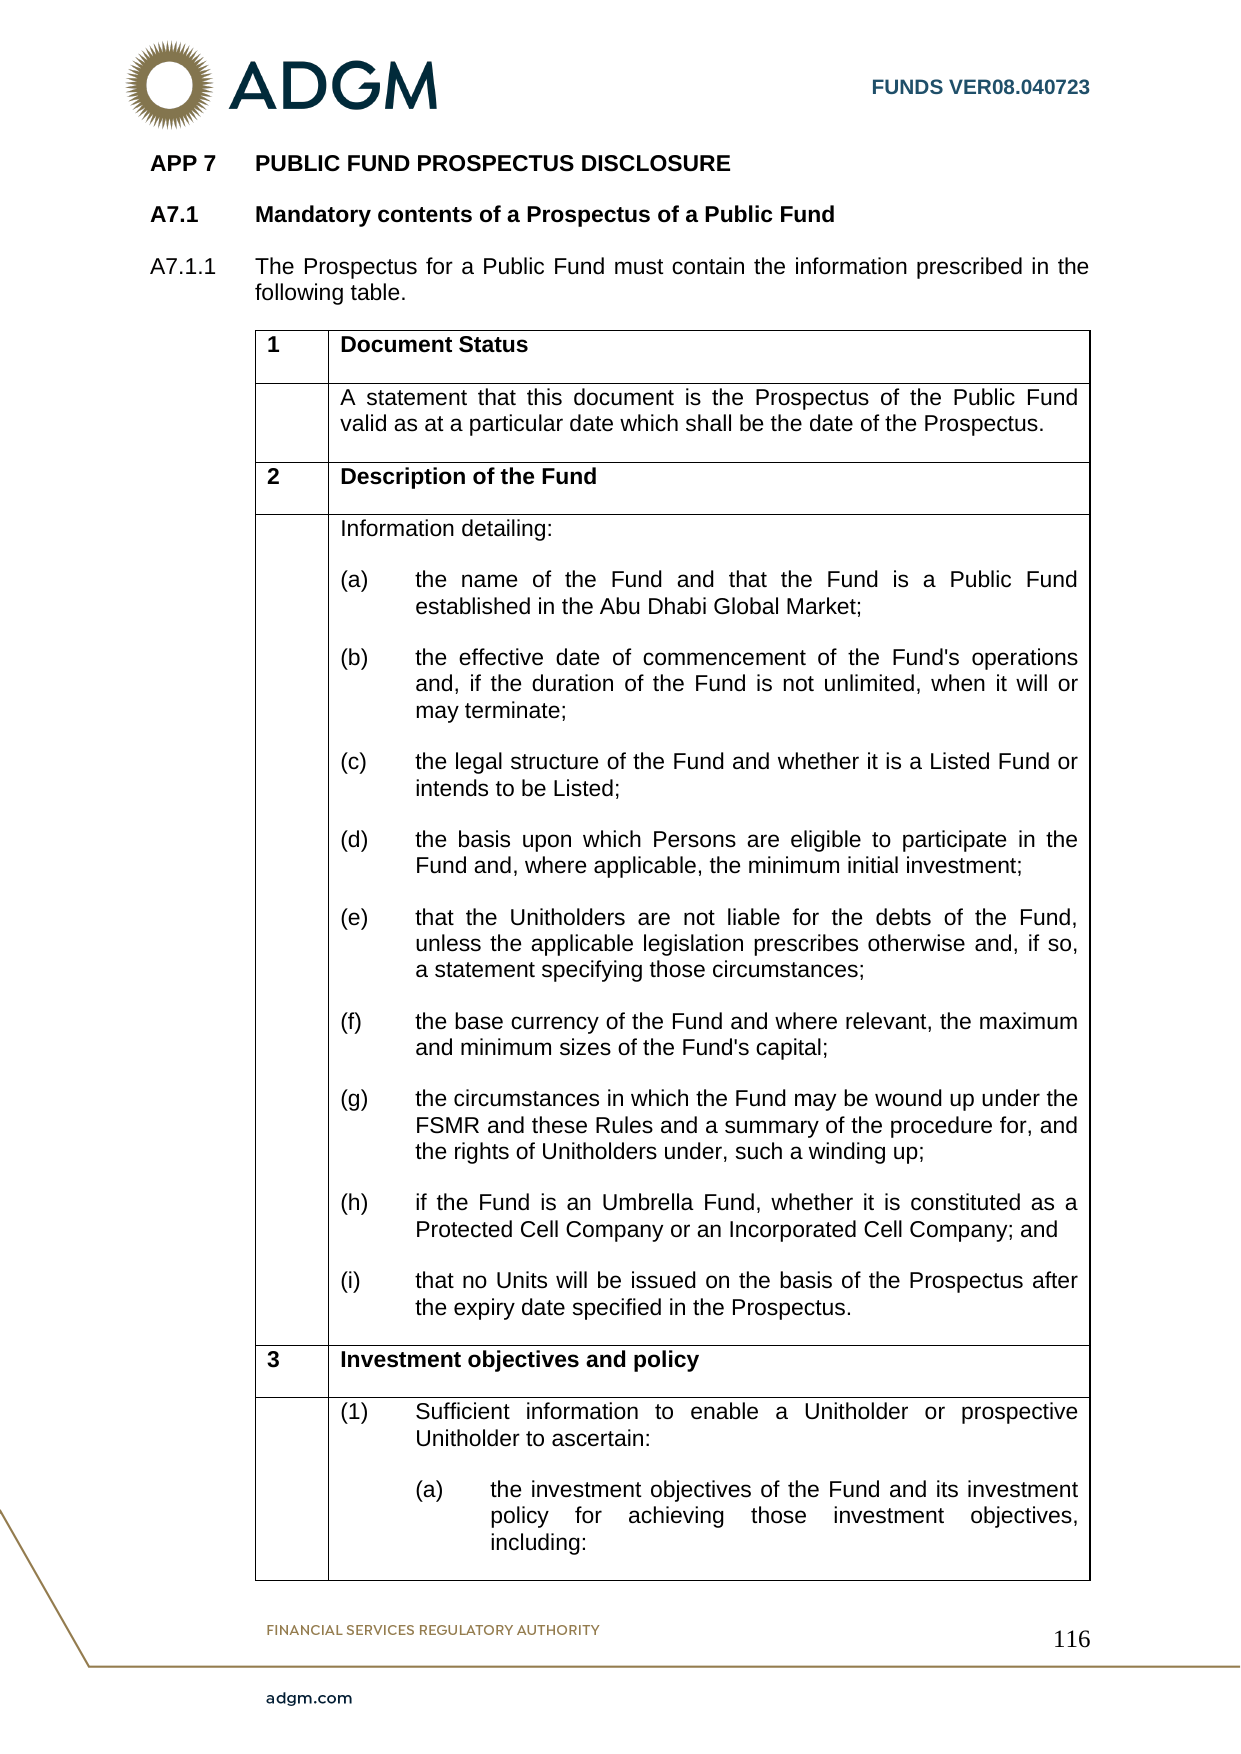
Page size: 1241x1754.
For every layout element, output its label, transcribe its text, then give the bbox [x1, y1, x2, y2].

picture [125, 40, 437, 130]
table_cell [256, 384, 328, 462]
table_cell [256, 1398, 328, 1580]
subtitle Mandatory contents of a Prospectus of a Public Fund [150, 201, 1090, 228]
subtitle PUBLIC FUND PROSPECTUS DISCLOSURE [150, 150, 1090, 176]
table_cell Description of the Fund [329, 463, 1089, 514]
table_cell A statement that this document is the Prospectus of the Public Fund valid as at a particular date which shall be the date of the Prospectus. [329, 384, 1089, 462]
table_header 1 [256, 331, 328, 383]
table_cell [256, 515, 328, 1345]
table_cell 3 [256, 1346, 328, 1397]
table_cell 2 [256, 463, 328, 514]
table_cell Investment objectives and policy [329, 1346, 1089, 1397]
table_header Document Status [329, 331, 1089, 383]
subtitle The Prospectus for a Public Fund must contain the information prescribed in the following table. [150, 253, 1090, 305]
table_cell Information detailing: (a) the name of the Fund and that the Fund is a Public Fund established in the Abu Dhabi Global Market; (b) the effective date of commencement of the Fund's operations and, if the duration of the Fund is not unlimited, when it will or may terminate; (c) the legal structure of the Fund and whether it is a Listed Fund or intends to be Listed; (d) the basis upon which Persons are eligible to participate in the Fund and, where applicable, the minimum initial investment; (e) that the Unitholders are not liable for the debts of the Fund, unless the applicable legislation prescribes otherwise and, if so, a statement specifying those circumstances; (f) the base currency of the Fund and where relevant, the maximum and minimum sizes of the Fund's capital; (g) the circumstances in which the Fund may be wound up under the FSMR and these Rules and a summary of the procedure for, and the rights of Unitholders under, such a winding up; (h) if the Fund is an Umbrella Fund, whether it is constituted as a Protected Cell Company or an Incorporated Cell Company; and (i) that no Units will be issued on the basis of the Prospectus after the expiry date specified in the Prospectus. [329, 515, 1089, 1345]
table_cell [329, 1398, 1089, 1580]
picture [0, 1478, 1241, 1754]
